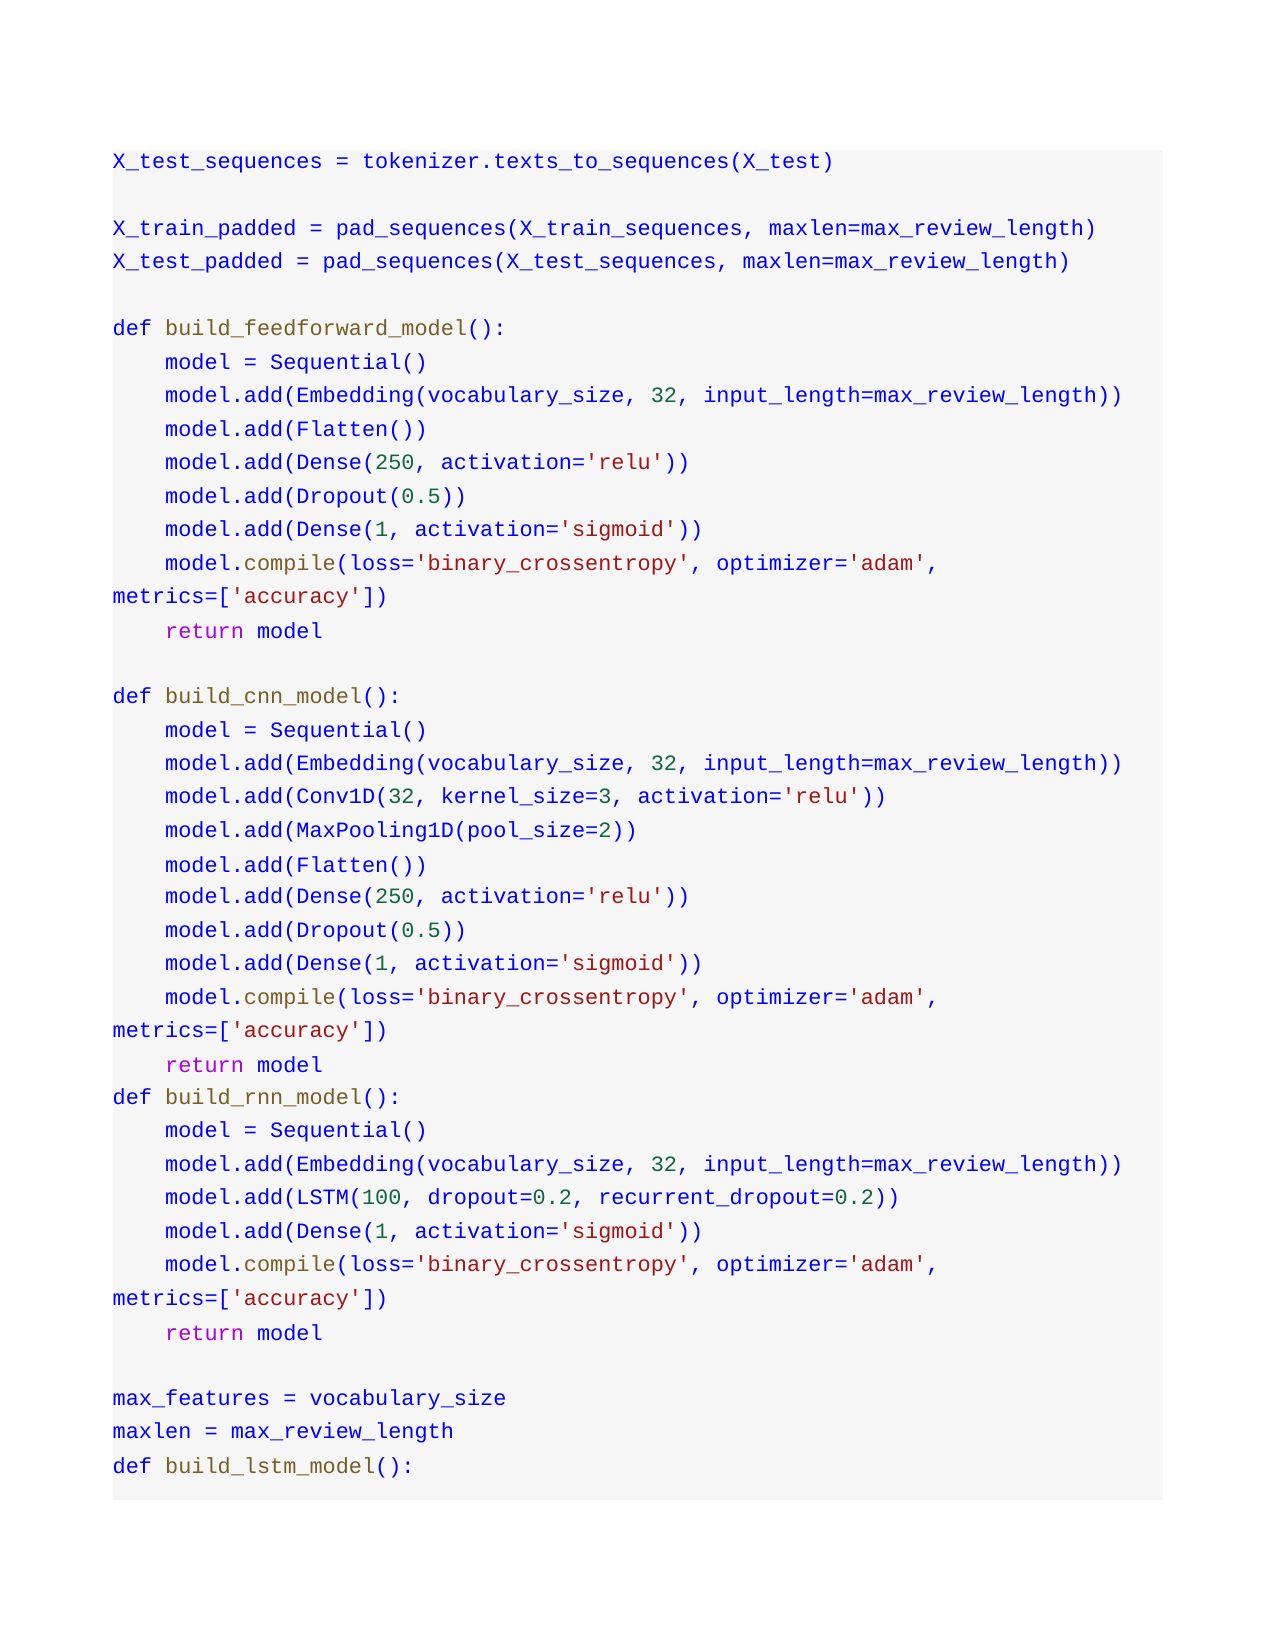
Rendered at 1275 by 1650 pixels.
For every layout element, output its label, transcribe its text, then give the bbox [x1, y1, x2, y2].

text model.add(Flatten()) [165, 852, 1177, 877]
text model.add(Dense(250, activation='relu')) model.add(Dropout(0.5)) model.add(Dense(1, activation='sigmoid')) [165, 886, 703, 977]
text return model [165, 1053, 1177, 1078]
text return model [165, 1320, 1177, 1345]
text X_test_sequences = tokenizer.texts_to_sequences(X_test) [112, 150, 1177, 175]
text model.add(Embedding(vocabulary_size, 32, input_length=max_review_length)) model.add(LSTM(100, dropout=0.2, recurrent_dropout=0.2)) model.add(Dense(1, activation='sigmoid')) [165, 1153, 1125, 1245]
text model.compile(loss='binary_crossentropy', optimizer='adam', metrics=['accuracy']) [112, 552, 942, 610]
text def build_cnn_model(): model = Sequential() [112, 685, 428, 743]
text return model [165, 618, 1177, 643]
text model.add(Embedding(vocabulary_size, 32, input_length=max_review_length)) model.add(Conv1D(32, kernel_size=3, activation='relu')) model.add(MaxPooling1D(pool_size=2)) [165, 752, 1125, 844]
text model.add(Embedding(vocabulary_size, 32, input_length=max_review_length)) model.add(Flatten()) [165, 384, 1125, 443]
text model.compile(loss='binary_crossentropy', optimizer='adam', metrics=['accuracy']) [112, 986, 942, 1044]
text X_train_padded = pad_sequences(X_train_sequences, maxlen=max_review_length) X_test_padded = pad_sequences(X_test_sequences, maxlen=max_review_length) [112, 217, 1099, 276]
text model.add(Dense(250, activation='relu')) model.add(Dropout(0.5)) model.add(Dense(1, activation='sigmoid')) [165, 451, 703, 543]
text model.compile(loss='binary_crossentropy', optimizer='adam', metrics=['accuracy']) [112, 1253, 942, 1312]
text max_features = vocabulary_size maxlen = max_review_length [112, 1387, 508, 1445]
text def build_feedforward_model(): model = Sequential() [112, 318, 508, 376]
text def build_rnn_model(): model = Sequential() [112, 1086, 428, 1144]
text def build_lstm_model(): [112, 1454, 1177, 1479]
